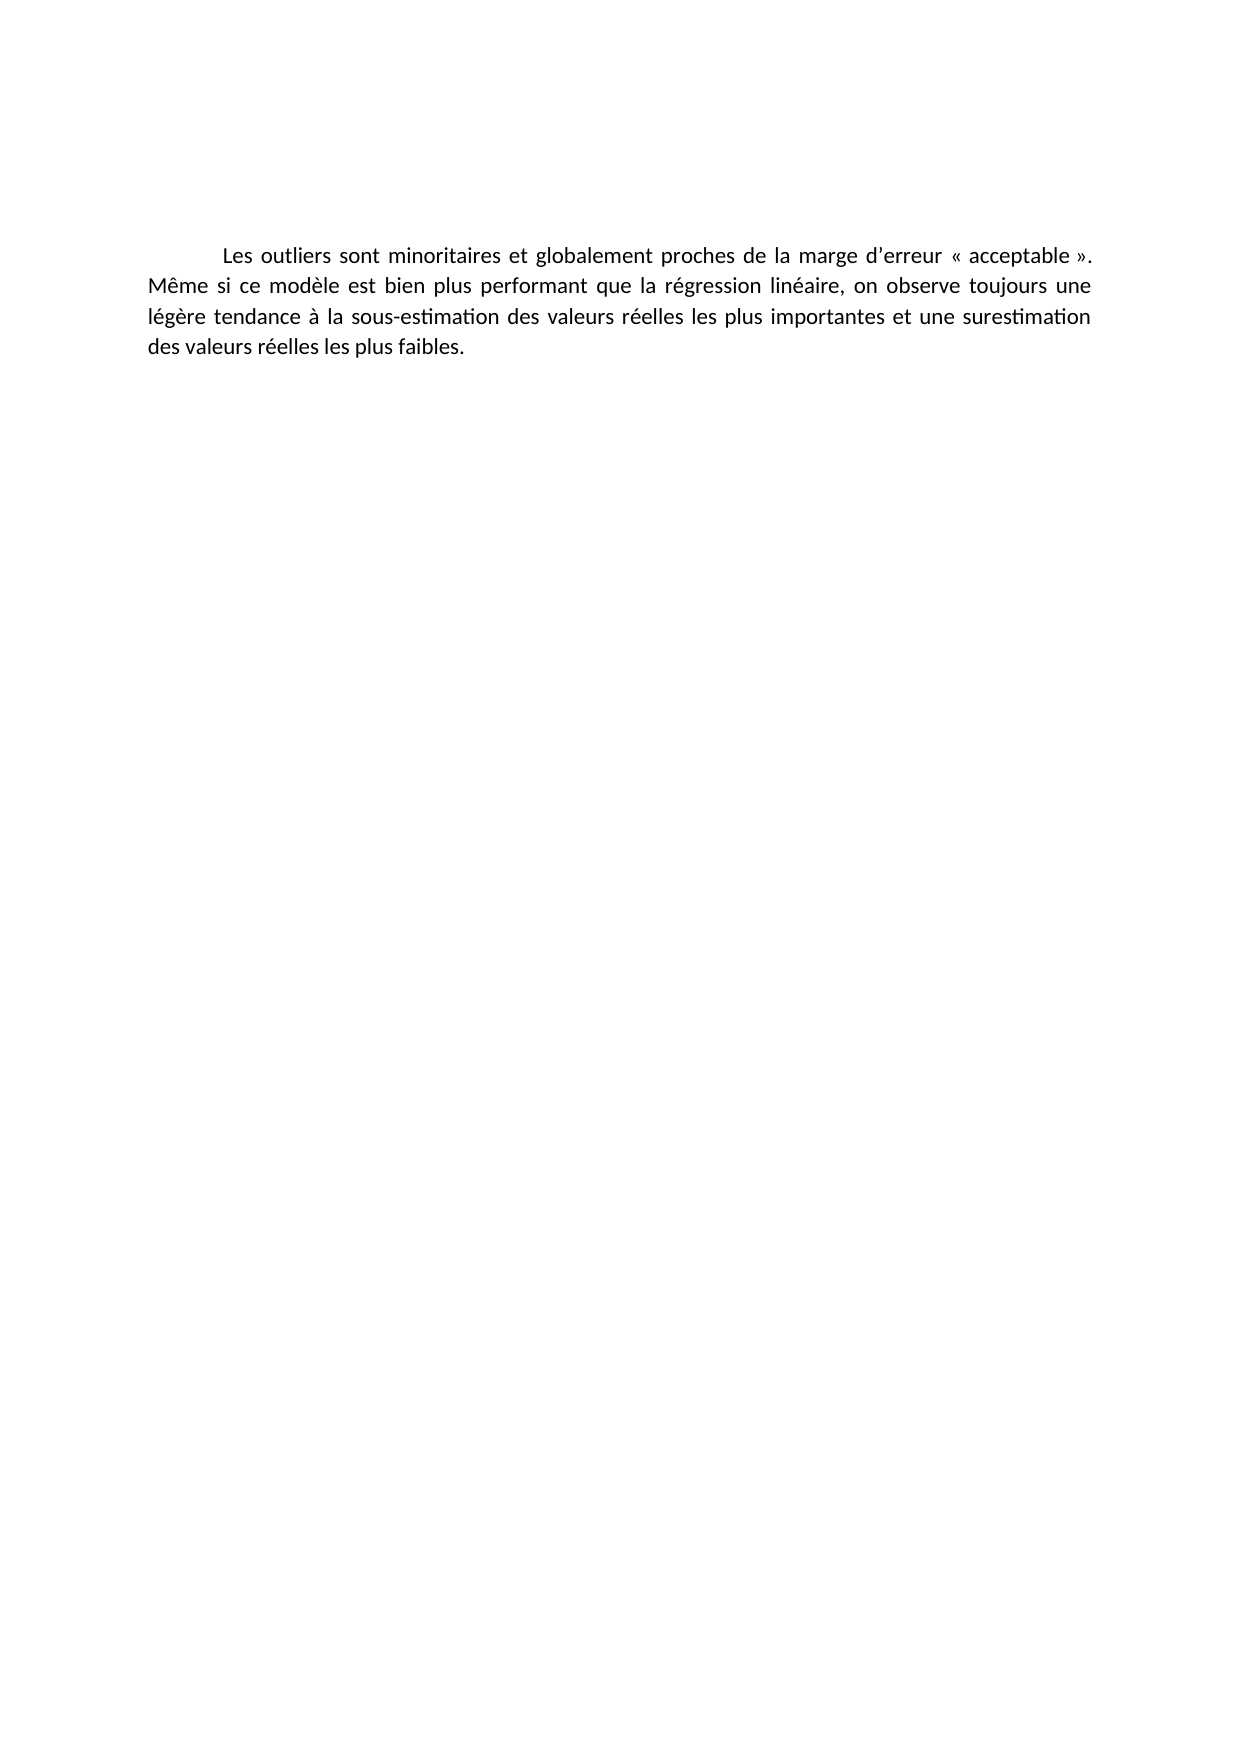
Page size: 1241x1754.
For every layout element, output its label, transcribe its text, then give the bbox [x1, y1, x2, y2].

text Les outliers sont minoritaires et globalement proches de la marge d’erreur « acceptable ». Même si ce modèle est bien plus performant que la régression linéaire, on observe toujours une légère tendance à la sous-estimation des valeurs réelles les plus importantes et une surestimation des valeurs réelles les plus faibles. [148, 241, 1093, 360]
